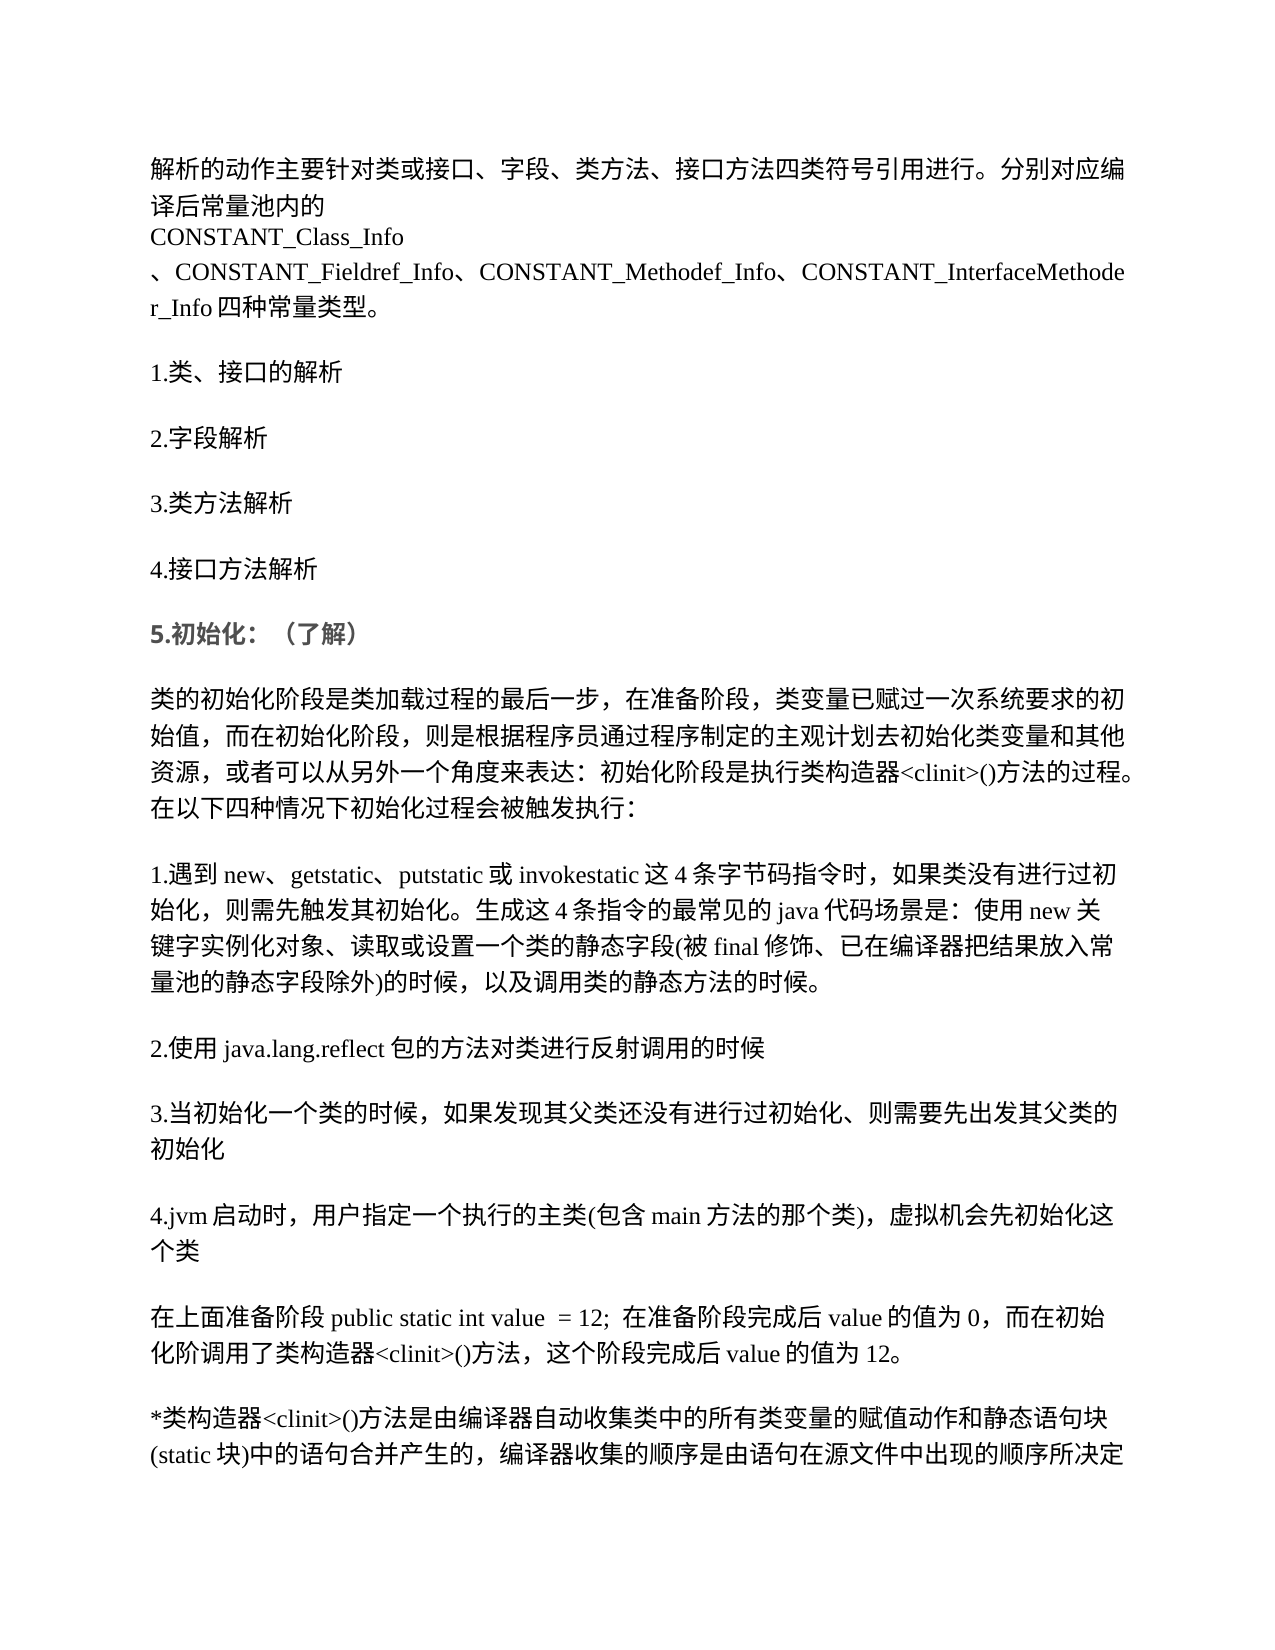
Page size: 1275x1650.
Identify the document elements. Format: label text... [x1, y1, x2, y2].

text 1.类、接口的解析 [150, 353, 1125, 389]
text 3.当初始化一个类的时候，如果发现其父类还没有进行过初始化、则需要先出发其父类的初始化 [150, 1094, 1125, 1166]
text 2.字段解析 [150, 418, 1125, 454]
text 3.类方法解析 [150, 484, 1125, 520]
text 4.接口方法解析 [150, 549, 1125, 585]
text 1.遇到new、getstatic、putstatic或invokestatic这4条字节码指令时，如果类没有进行过初始化，则需先触发其初始化。生成这4条指令的最常见的java代码场景是：使用new关键字实例化对象、读取或设置一个类的静态字段(被final修饰、已在编译器把结果放入常量池的静态字段除外)的时候，以及调用类的静态方法的时候。 [150, 854, 1125, 999]
text 解析的动作主要针对类或接口、字段、类方法、接口方法四类符号引用进行。分别对应编译后常量池内的CONSTANT_Class_Info、CONSTANT_Fieldref_Info、CONSTANT_Methodef_Info、CONSTANT_InterfaceMethoder_Info四种常量类型。 [150, 150, 1125, 324]
text 5.初始化：（了解） [150, 614, 1125, 651]
text 4.jvm启动时，用户指定一个执行的主类(包含main方法的那个类)，虚拟机会先初始化这个类 [150, 1195, 1125, 1268]
text 类的初始化阶段是类加载过程的最后一步，在准备阶段，类变量已赋过一次系统要求的初始值，而在初始化阶段，则是根据程序员通过程序制定的主观计划去初始化类变量和其他资源，或者可以从另外一个角度来表达：初始化阶段是执行类构造器<clinit>()方法的过程。在以下四种情况下初始化过程会被触发执行： [150, 680, 1125, 825]
text 2.使用java.lang.reflect包的方法对类进行反射调用的时候 [150, 1028, 1125, 1064]
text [150, 1399, 1125, 1471]
text 在上面准备阶段 public static int value = 12; 在准备阶段完成后 value的值为0，而在初始化阶调用了类构造器<clinit>()方法，这个阶段完成后value的值为12。 [150, 1297, 1125, 1369]
